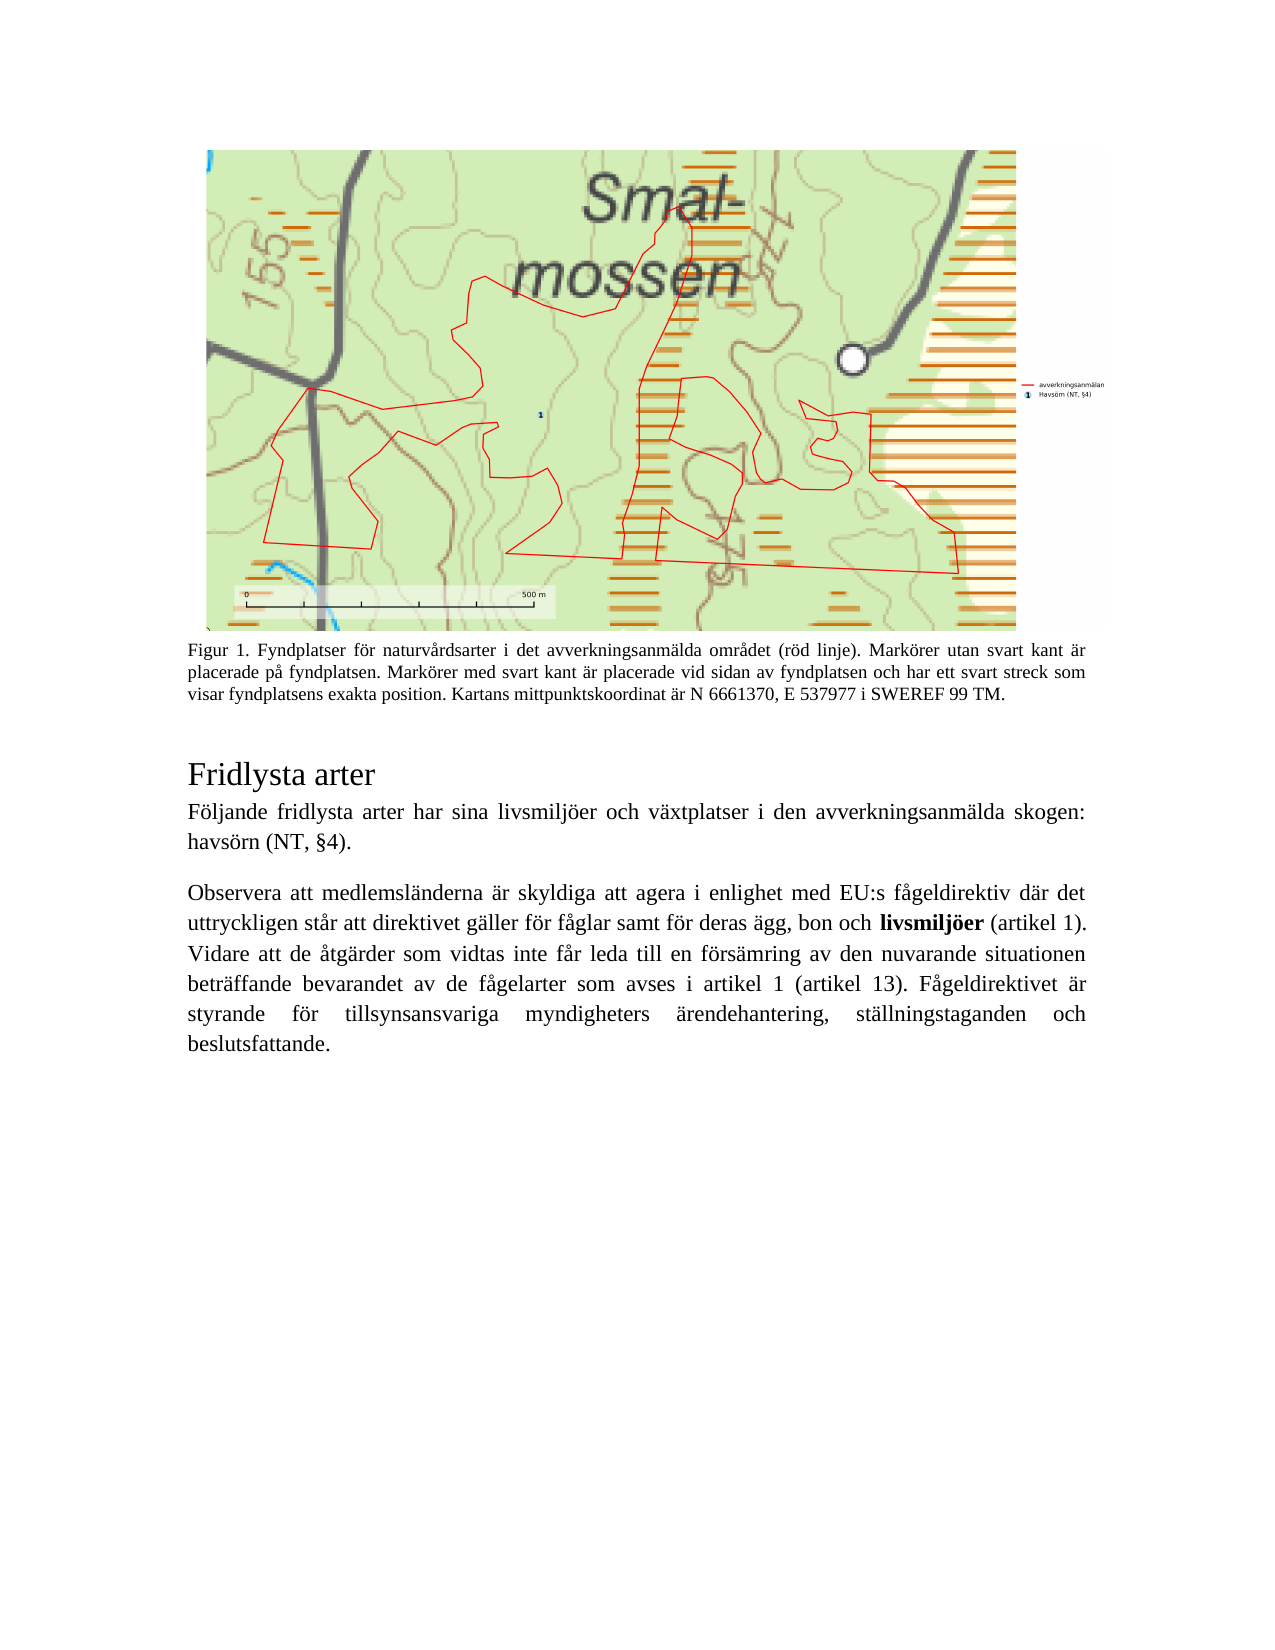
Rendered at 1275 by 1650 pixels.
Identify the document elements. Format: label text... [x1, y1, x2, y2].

text Figur 1. Fyndplatser för naturvårdsarter i det avverkningsanmälda området (röd linje). Markörer utan svart kant är placerade på fyndplatsen. Markörer med svart kant är placerade vid sidan av fyndplatsen och har ett svart streck som visar fyndplatsens exakta position. Kartans mittpunktskoordinat är N 6661370, E 537977 i SWEREF 99 TM. [187, 639, 1087, 704]
subtitle Fridlysta arter [187, 754, 1087, 792]
picture [206, 150, 1107, 631]
text Följande fridlysta arter har sina livsmiljöer och växtplatser i den avverkningsanmälda skogen: havsörn (NT, §4). [187, 798, 1087, 854]
text Observera att medlemsländerna är skyldiga att agera i enlighet med EU:s fågeldirektiv där det uttryckligen står att direktivet gäller för fåglar samt för deras ägg, bon och livsmiljöer (artikel 1). Vidare att de åtgärder som vidtas inte får leda till en försämring av den nuvarande situationen beträffande bevarandet av de fågelarter som avses i artikel 1 (artikel 13). Fågeldirektivet är styrande för tillsynsansvariga myndigheters ärendehantering, ställningstaganden och beslutsfattande. [187, 879, 1087, 1057]
